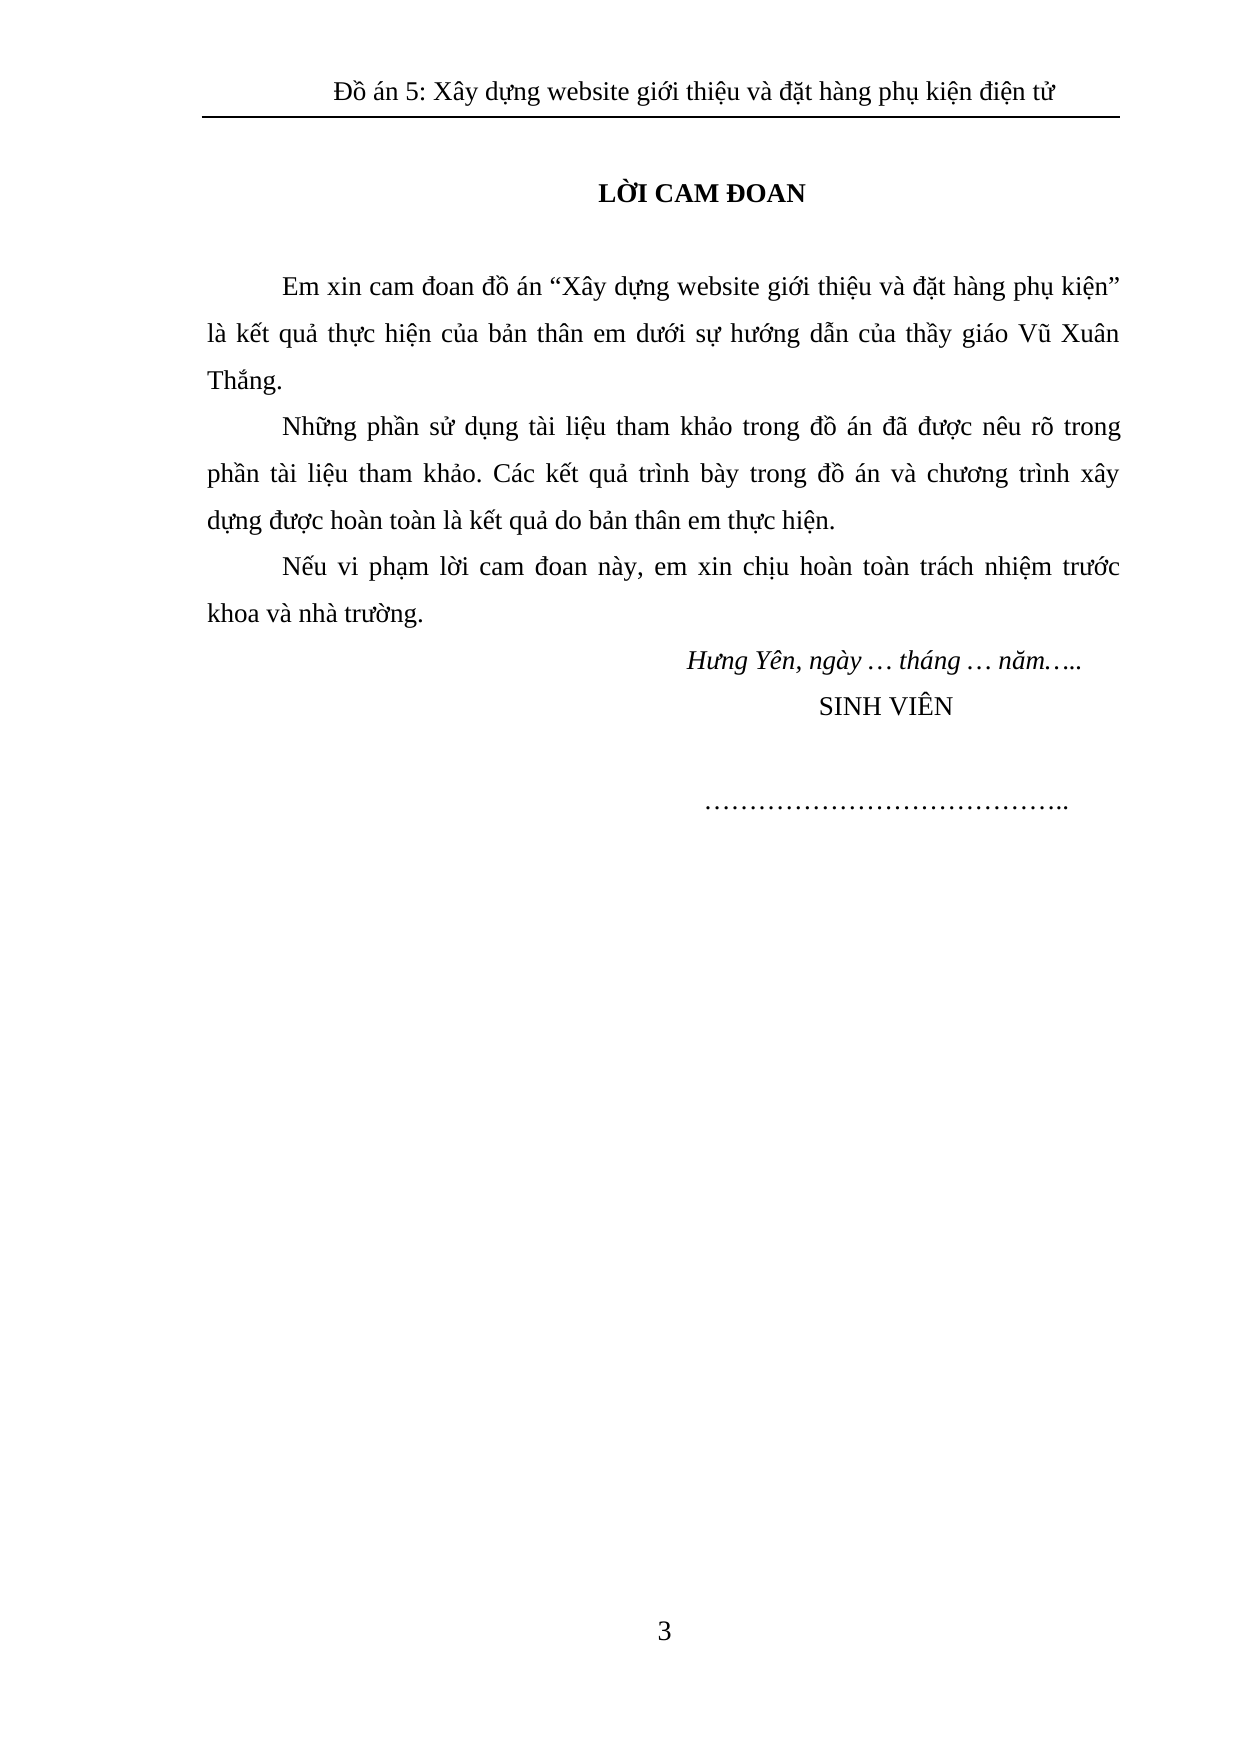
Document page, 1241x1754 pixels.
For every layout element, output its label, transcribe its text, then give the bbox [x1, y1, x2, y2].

text SINH VIÊN [207, 691, 1122, 722]
text LỜI CAM ĐOAN [207, 177, 1122, 208]
text Em xin cam đoan đồ án “Xây dựng website giới thiệu và đặt hàng phụ kiện” là kết quả thực hiện của bản thân em dưới sự hướng dẫn của thầy giáo Vũ Xuân Thắng. [207, 271, 1122, 395]
text Những phần sử dụng tài liệu tham khảo trong đồ án đã được nêu rõ trong phần tài liệu tham khảo. Các kết quả trình bày trong đồ án và chương trình xây dựng được hoàn toàn là kết quả do bản thân em thực hiện. [207, 411, 1122, 535]
text Hưng Yên, ngày … tháng … năm….. [207, 644, 1122, 675]
text ………………………………….. [207, 784, 1122, 815]
text Nếu vi phạm lời cam đoan này, em xin chịu hoàn toàn trách nhiệm trước khoa và nhà trường. [207, 551, 1122, 628]
